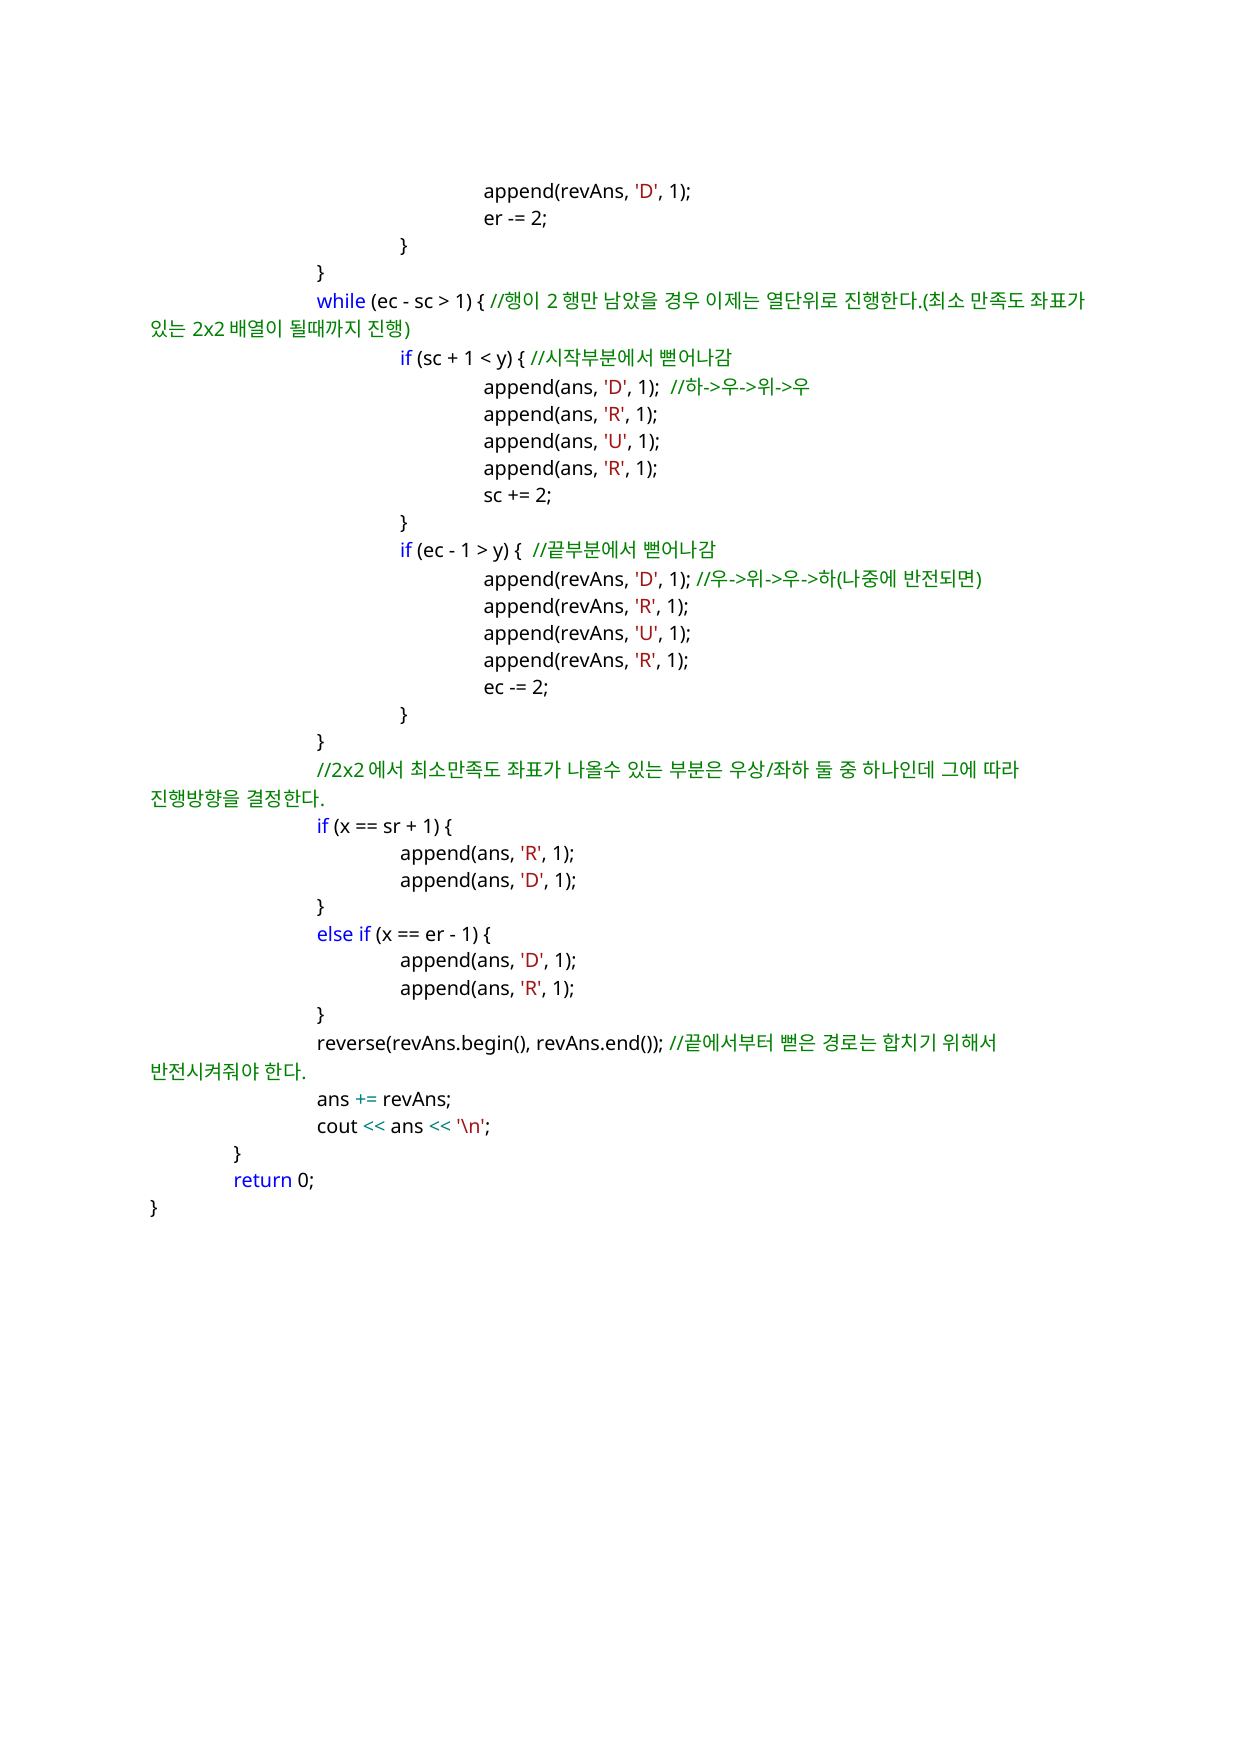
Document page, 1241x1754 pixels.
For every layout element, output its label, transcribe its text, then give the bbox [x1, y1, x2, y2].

text ec -= 2; [150, 673, 1090, 700]
text append(revAns, 'R', 1); [150, 646, 1090, 673]
text ans += revAns; [150, 1085, 1090, 1112]
text } [150, 893, 1090, 920]
text while (ec - sc > 1) { //행이 2행만 남았을 경우 이제는 열단위로 진행한다.(최소 만족도 좌표가 있는 2x2배열이 될때까지 진행) [150, 285, 1090, 343]
text append(revAns, 'D', 1); //우->위->우->하(나중에 반전되면) [150, 564, 1090, 592]
text if (sc + 1 < y) { //시작부분에서 뻗어나감 [150, 343, 1090, 371]
text } [150, 1193, 1090, 1220]
text else if (x == er - 1) { [150, 920, 1090, 947]
text if (ec - 1 > y) { //끝부분에서 뻗어나감 [150, 535, 1090, 564]
text } [150, 1139, 1090, 1166]
text append(revAns, 'U', 1); [150, 619, 1090, 646]
text if (x == sr + 1) { [150, 812, 1090, 839]
text append(ans, 'R', 1); [150, 454, 1090, 481]
text } [150, 258, 1090, 285]
text er -= 2; [150, 204, 1090, 231]
text //2x2에서 최소만족도 좌표가 나올수 있는 부분은 우상/좌하 둘 중 하나인데 그에 따라 진행방향을 결정한다. [150, 754, 1090, 812]
text append(revAns, 'R', 1); [150, 592, 1090, 619]
text append(ans, 'R', 1); [150, 974, 1090, 1001]
text append(ans, 'D', 1); [150, 947, 1090, 974]
text append(ans, 'D', 1); //하->우->위->우 [150, 371, 1090, 400]
text append(ans, 'R', 1); [150, 400, 1090, 427]
text } [150, 700, 1090, 727]
text append(ans, 'R', 1); [150, 839, 1090, 866]
text cout << ans << '\n'; [150, 1112, 1090, 1139]
text return 0; [150, 1166, 1090, 1193]
text append(revAns, 'D', 1); [150, 177, 1090, 204]
text } [150, 231, 1090, 258]
text } [150, 508, 1090, 535]
text reverse(revAns.begin(), revAns.end()); //끝에서부터 뻗은 경로는 합치기 위해서 반전시켜줘야 한다. [150, 1028, 1090, 1085]
text append(ans, 'U', 1); [150, 427, 1090, 454]
text } [150, 727, 1090, 754]
text sc += 2; [150, 481, 1090, 508]
text append(ans, 'D', 1); [150, 866, 1090, 893]
text } [150, 1001, 1090, 1028]
